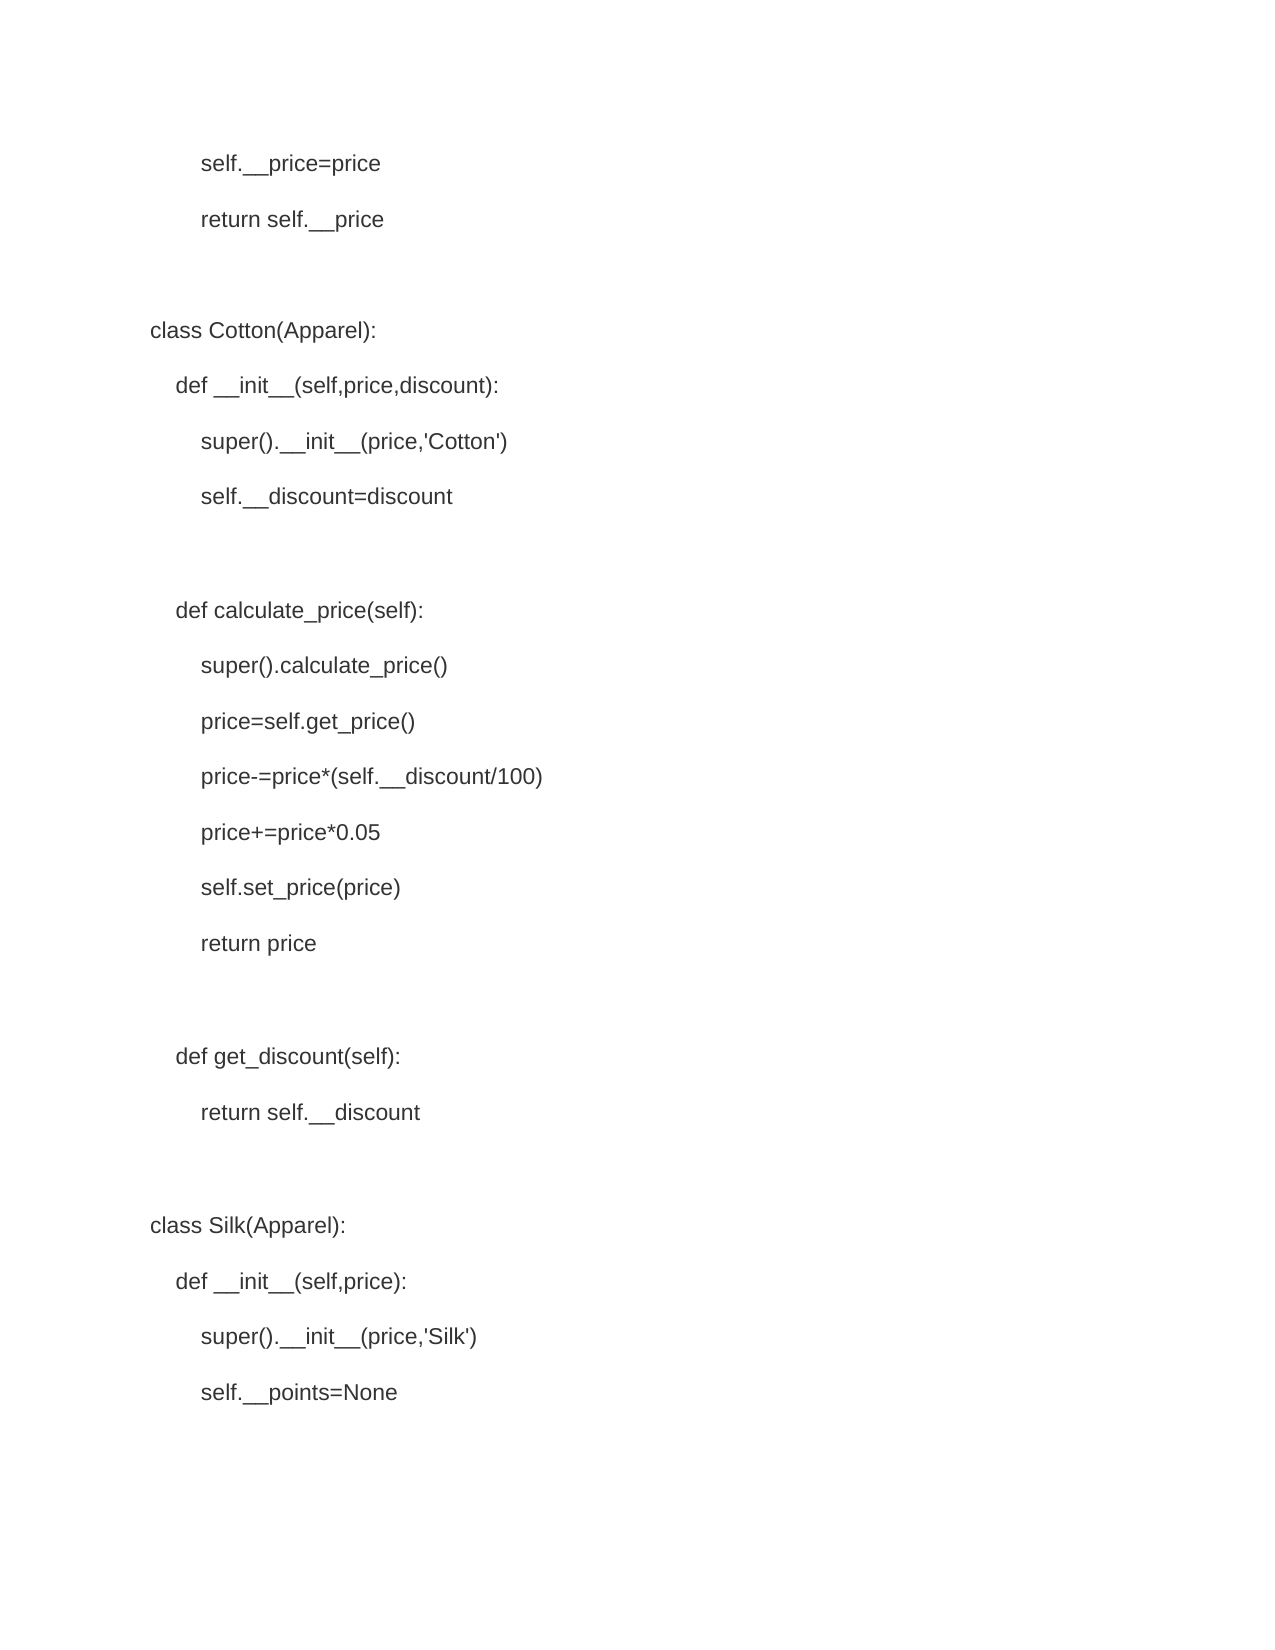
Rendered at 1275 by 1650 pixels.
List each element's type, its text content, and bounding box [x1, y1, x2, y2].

text super().calculate_price() [150, 652, 1125, 678]
text class Cotton(Apparel): [150, 317, 1125, 343]
text self.__points=None [150, 1379, 1125, 1405]
text price=self.get_price() [150, 708, 1125, 734]
text super().__init__(price,'Silk') [150, 1323, 1125, 1349]
text price-=price*(self.__discount/100) [150, 763, 1125, 789]
text return price [150, 930, 1125, 956]
text super().__init__(price,'Cotton') [150, 428, 1125, 454]
text def calculate_price(self): [150, 597, 1125, 623]
text self.set_price(price) [150, 874, 1125, 901]
text self.__discount=discount [150, 483, 1125, 509]
text class Silk(Apparel): [150, 1212, 1125, 1238]
text self.__price=price [150, 150, 1125, 176]
text price+=price*0.05 [150, 819, 1125, 845]
text def __init__(self,price,discount): [150, 372, 1125, 398]
text return self.__price [150, 206, 1125, 232]
text def __init__(self,price): [150, 1268, 1125, 1294]
text return self.__discount [150, 1099, 1125, 1125]
text def get_discount(self): [150, 1043, 1125, 1069]
